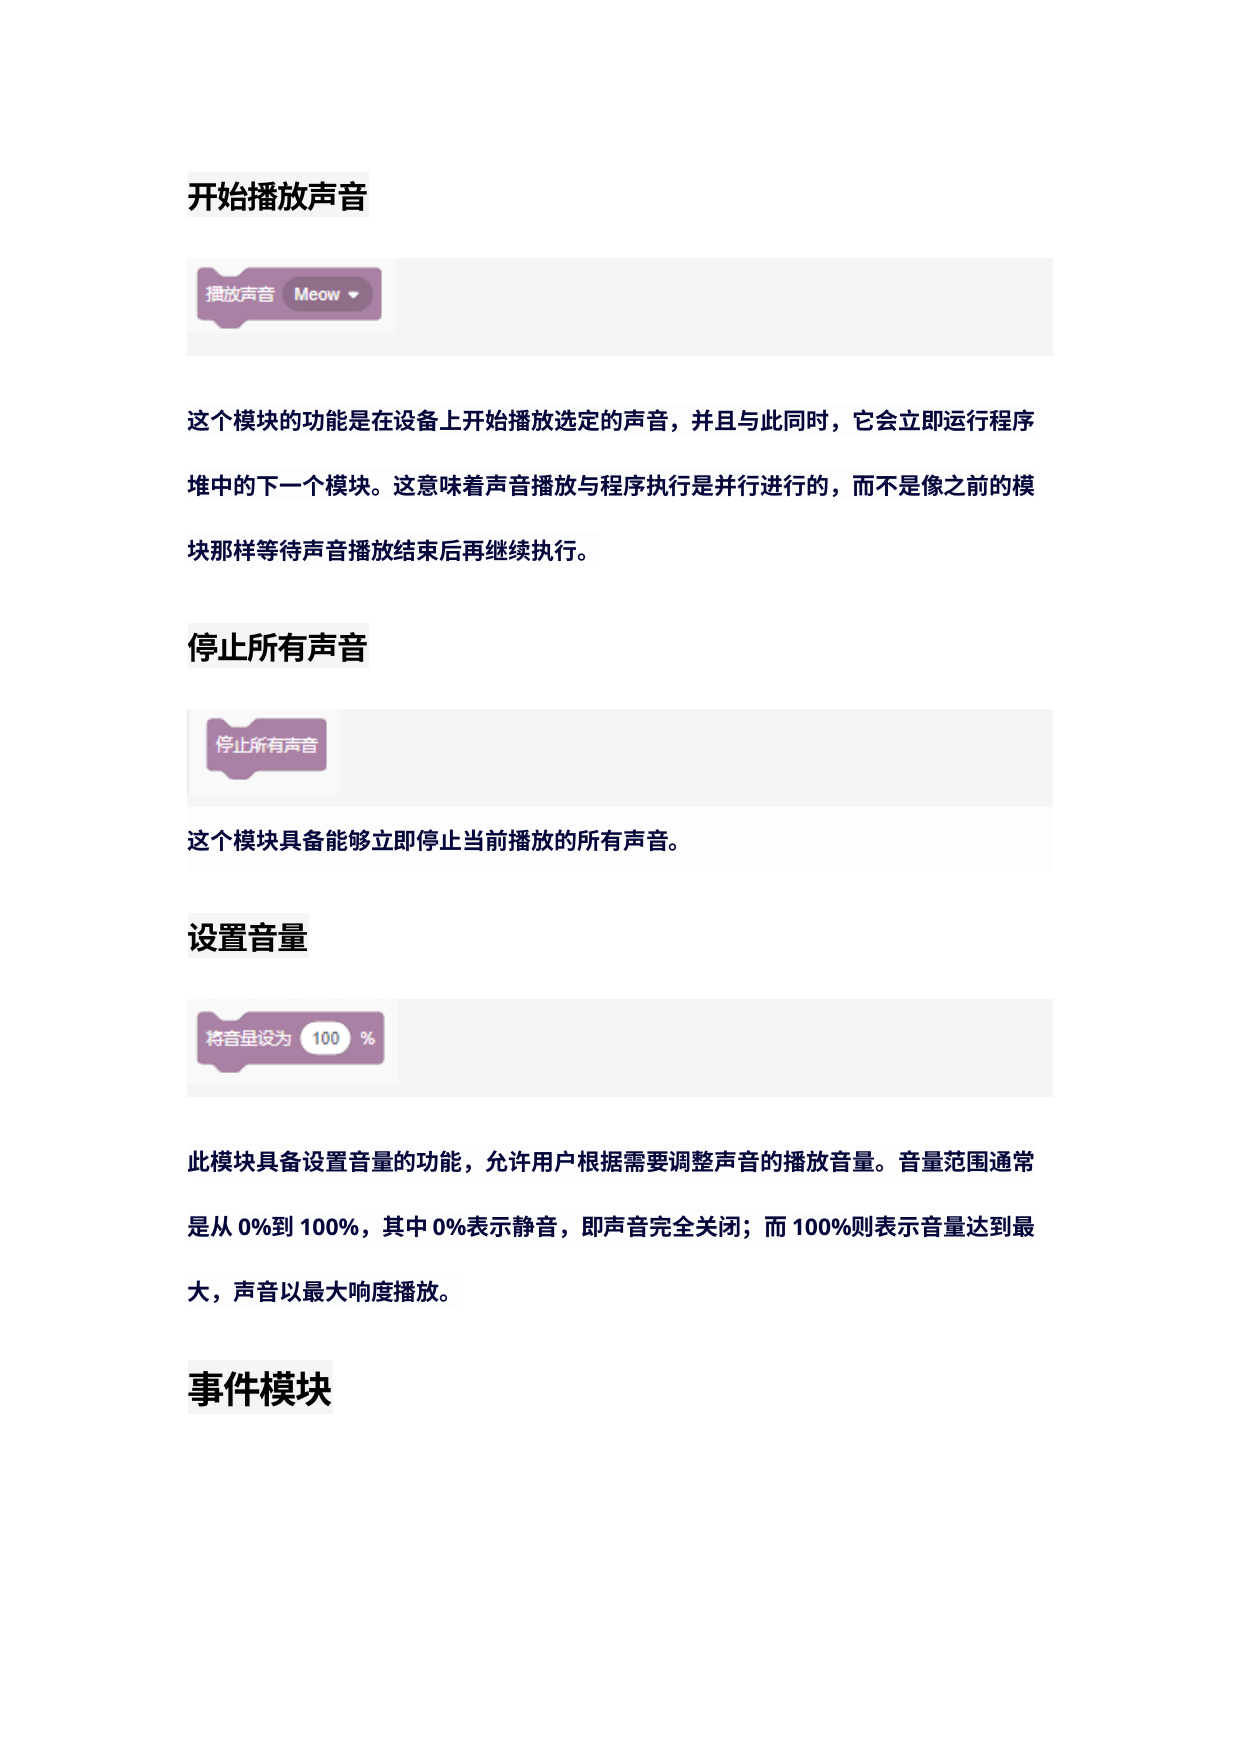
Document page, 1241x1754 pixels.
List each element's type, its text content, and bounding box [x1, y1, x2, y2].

subtitle 开始播放声音 [187, 162, 1053, 227]
picture [187, 999, 399, 1084]
text 这个模块具备能够立即停止当前播放的所有声音。 [187, 807, 1053, 872]
subtitle 这个模块的功能是在设备上开始播放选定的声音，并且与此同时，它会立即运行程序堆中的下一个模块。这意味着声音播放与程序执行是并行进行的，而不是像之前的模块那样等待声音播放结束后再继续执行。 [187, 387, 1053, 582]
subtitle 设置音量 [187, 903, 1053, 968]
subtitle 事件模块 [187, 1354, 1053, 1419]
subtitle 停止所有声音 [187, 613, 1053, 678]
subtitle 此模块具备设置音量的功能，允许用户根据需要调整声音的播放音量。音量范围通常是从0%到100%，其中0%表示静音，即声音完全关闭；而100%则表示音量达到最大，声音以最大响度播放。 [187, 1128, 1053, 1323]
picture [187, 709, 341, 794]
picture [187, 258, 396, 332]
